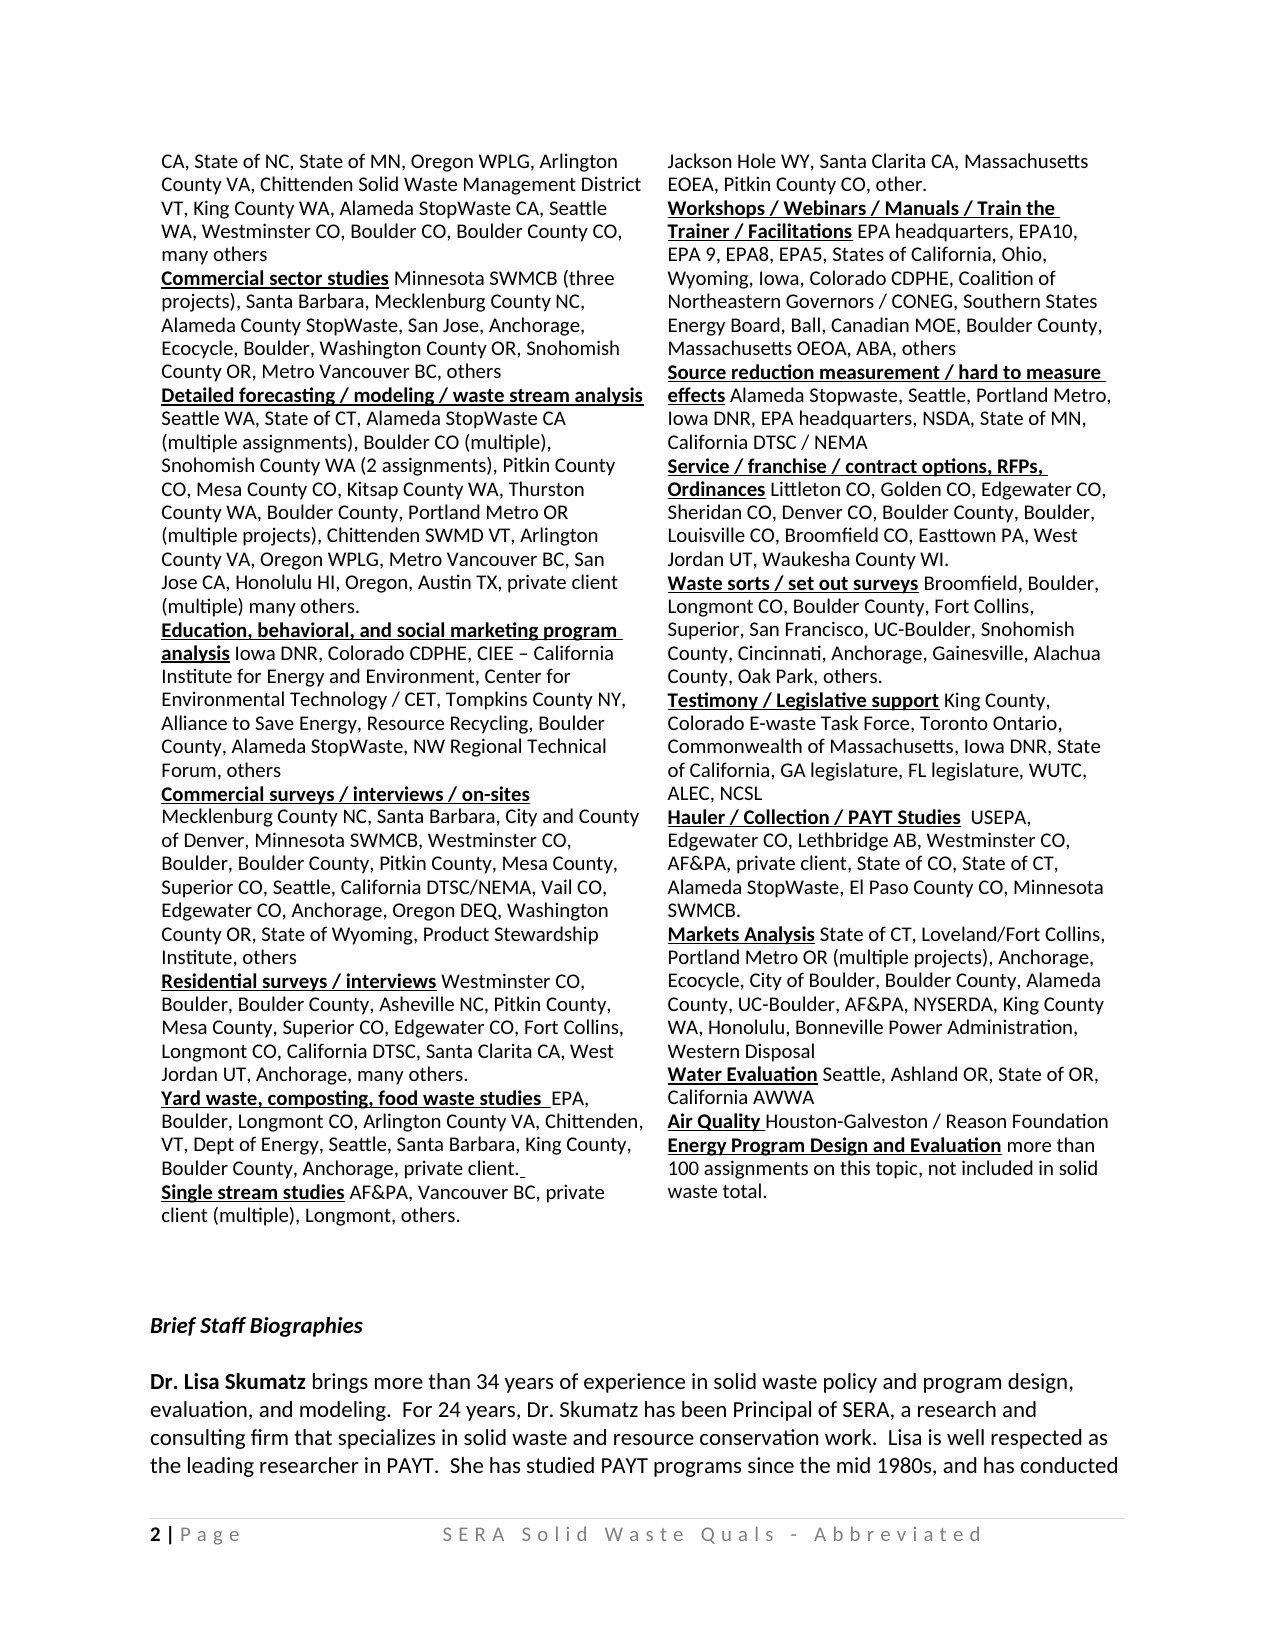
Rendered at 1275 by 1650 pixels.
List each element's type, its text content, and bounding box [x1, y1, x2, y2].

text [150, 1367, 1125, 1479]
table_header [656, 150, 1124, 1255]
text Brief Staff Biographies [150, 1311, 1125, 1339]
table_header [150, 150, 656, 1255]
